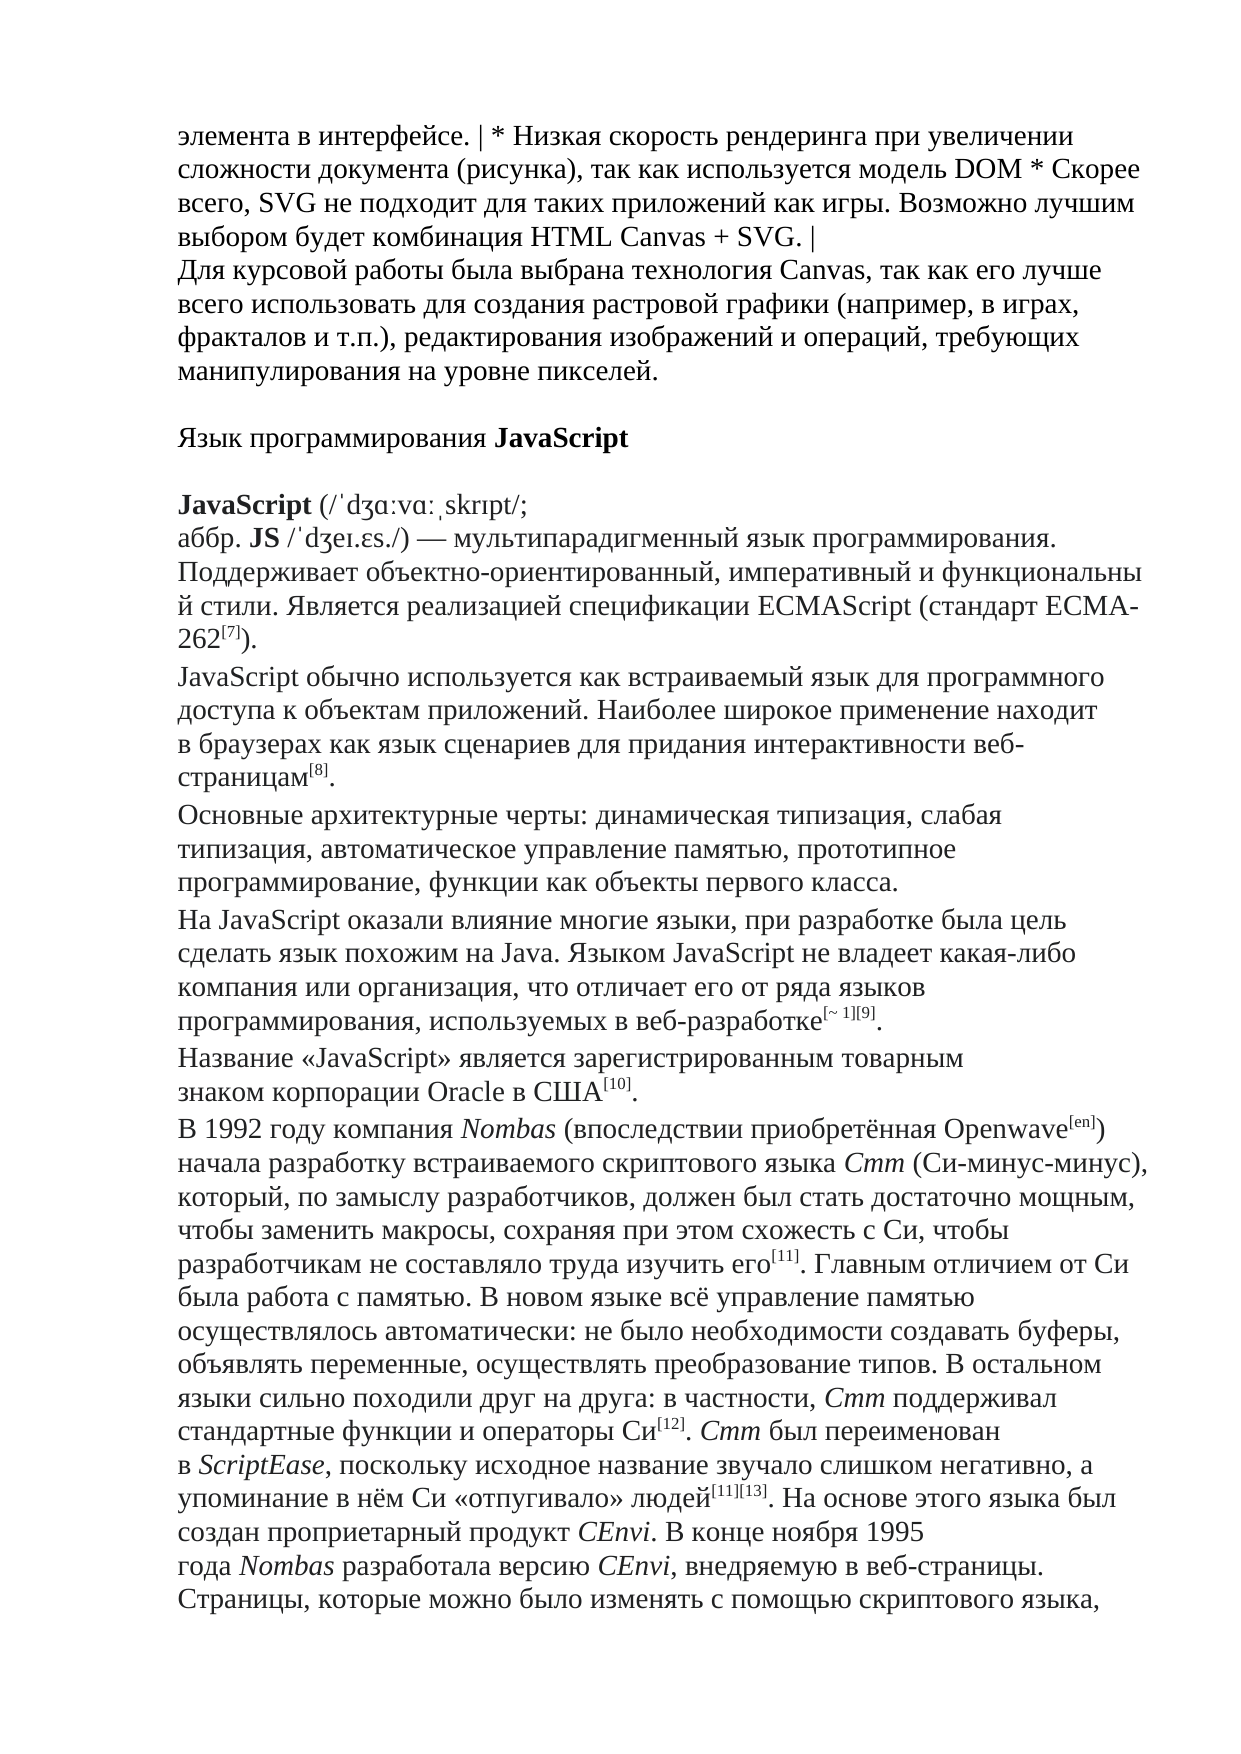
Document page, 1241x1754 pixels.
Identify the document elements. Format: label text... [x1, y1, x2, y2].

text На JavaScript оказали влияние многие языки, при разработке была цель сделать язык похожим на Java. Языком JavaScript не владеет какая-либо компания или организация, что отличает его от ряда языков программирования, используемых в веб-разработке[~ 1][9]. [177, 902, 1152, 1036]
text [177, 118, 1152, 655]
text Название «JavaScript» является зарегистрированным товарным знаком корпорации Oracle в США[10]. [177, 1040, 1152, 1107]
text Основные архитектурные черты: динамическая типизация, слабая типизация, автоматическое управление памятью, прототипное программирование, функции как объекты первого класса. [177, 797, 1152, 898]
text JavaScript обычно используется как встраиваемый язык для программного доступа к объектам приложений. Наиболее широкое применение находит в браузерах как язык сценариев для придания интерактивности веб-страницам[8]. [177, 659, 1152, 793]
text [177, 1112, 1152, 1615]
